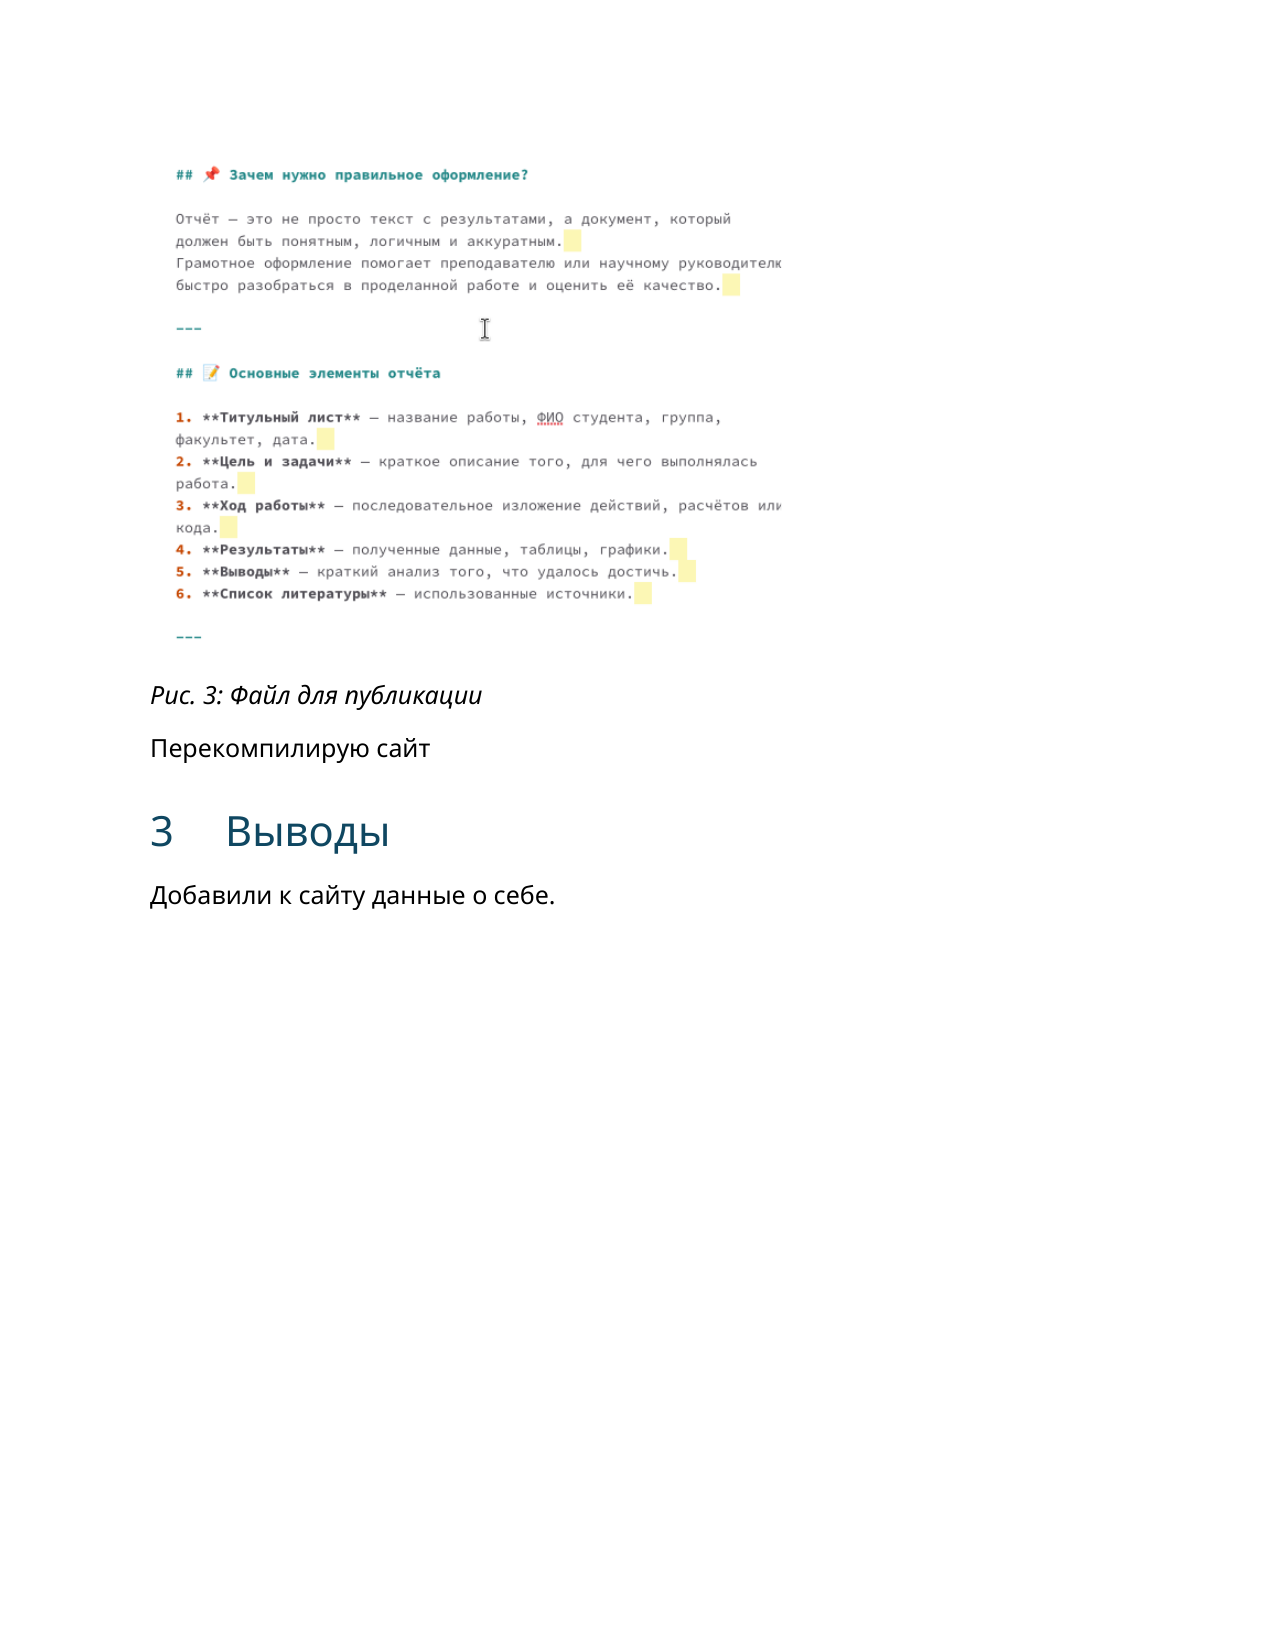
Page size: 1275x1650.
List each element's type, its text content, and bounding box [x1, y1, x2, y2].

text Добавили к сайту данные о себе. [150, 878, 1125, 912]
text Рис. 3: Файл для публикации [150, 678, 1125, 712]
subtitle 3 Выводы [150, 802, 1125, 859]
picture [168, 150, 782, 657]
text Перекомпилирую сайт [150, 731, 1125, 765]
